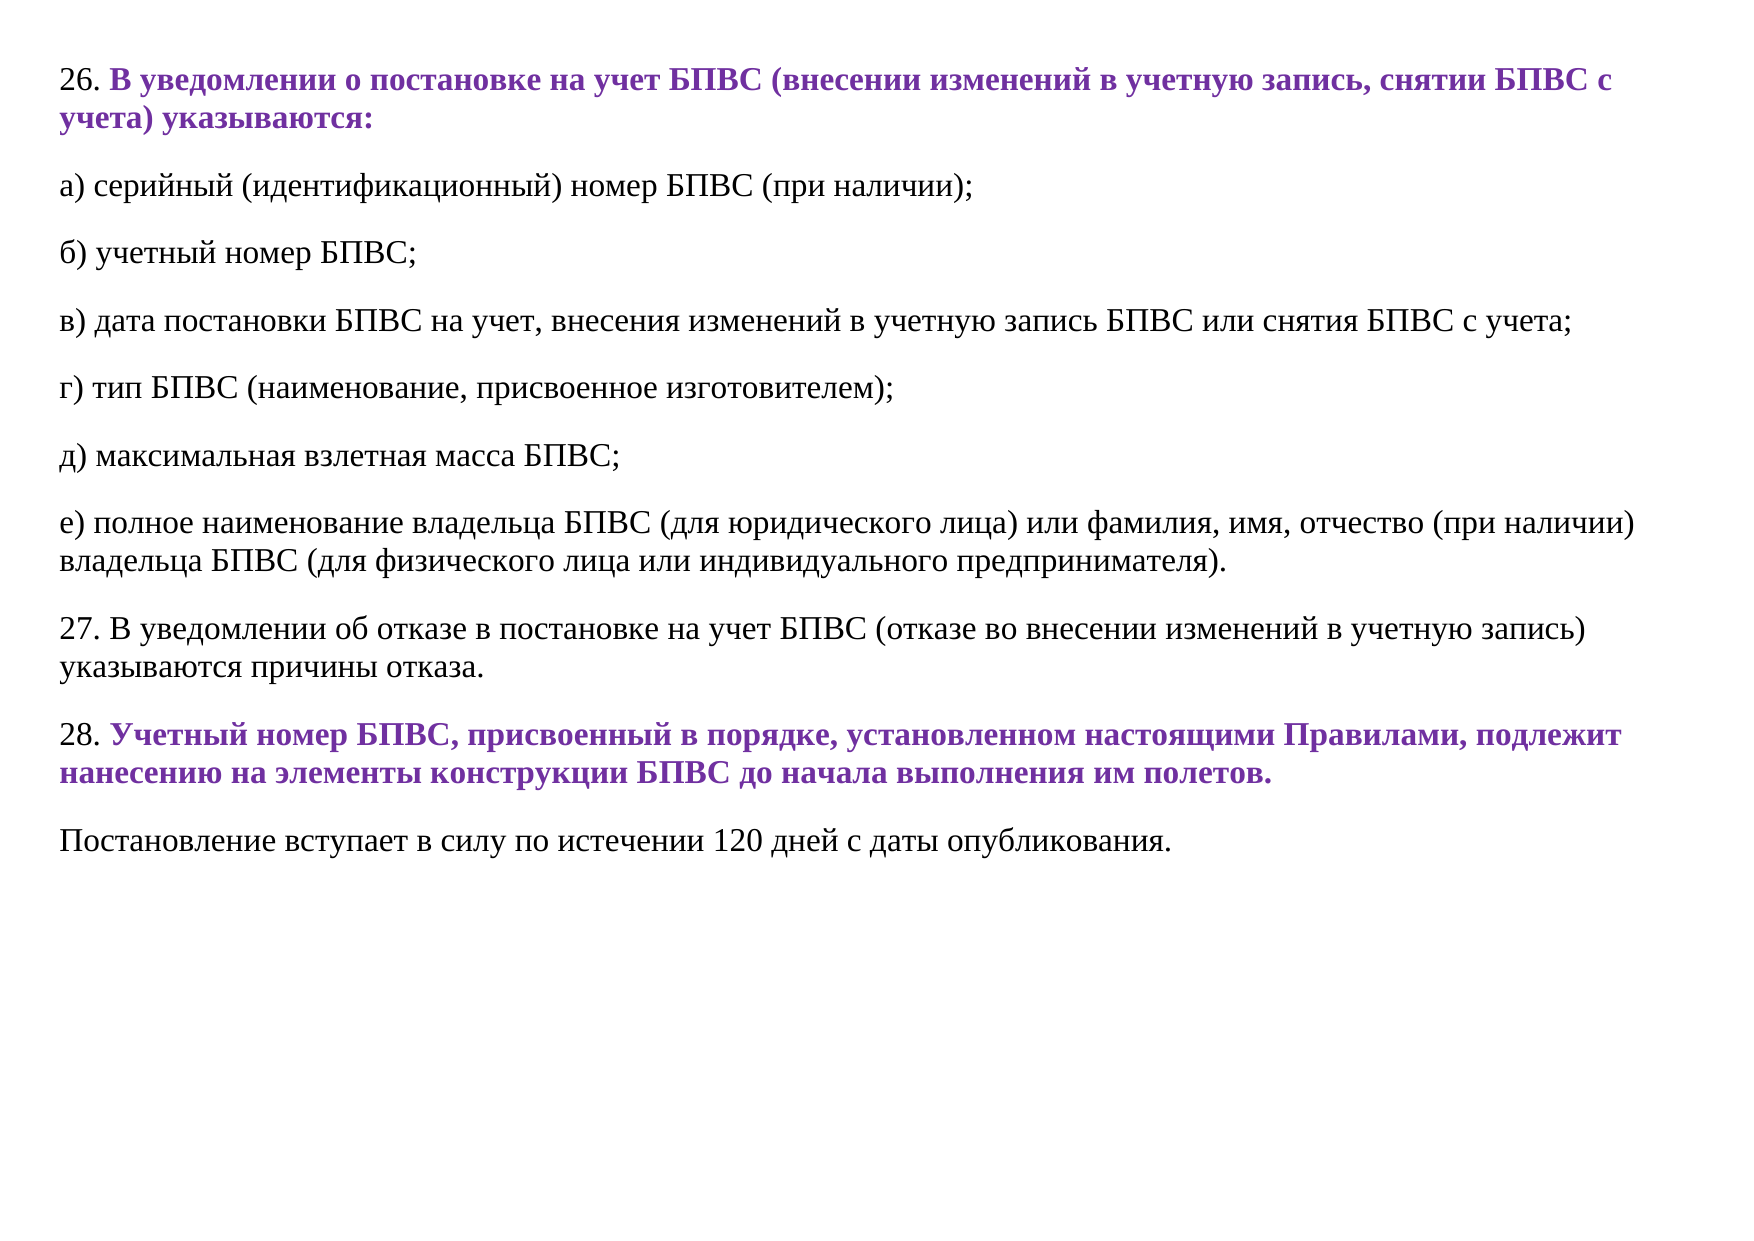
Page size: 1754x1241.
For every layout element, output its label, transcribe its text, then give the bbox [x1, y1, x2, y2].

text г) тип БПВС (наименование, присвоенное изготовителем); [59, 367, 1695, 406]
text 28. Учетный номер БПВС, присвоенный в порядке, установленном настоящими Правилами, подлежит нанесению на элементы конструкции БПВС до начала выполнения им полетов. [59, 714, 1695, 791]
text б) учетный номер БПВС; [59, 232, 1695, 271]
text д) максимальная взлетная масса БПВС; [59, 435, 1695, 473]
text 26. В уведомлении о постановке на учет БПВС (внесении изменений в учетную запись, снятии БПВС с учета) указываются: [59, 59, 1695, 136]
text в) дата постановки БПВС на учет, внесения изменений в учетную запись БПВС или снятия БПВС с учета; [59, 300, 1695, 338]
text Постановление вступает в силу по истечении 120 дней с даты опубликования. [59, 820, 1695, 858]
text 27. В уведомлении об отказе в постановке на учет БПВС (отказе во внесении изменений в учетную запись) указываются причины отказа. [59, 608, 1695, 685]
text а) серийный (идентификационный) номер БПВС (при наличии); [59, 165, 1695, 203]
text е) полное наименование владельца БПВС (для юридического лица) или фамилия, имя, отчество (при наличии) владельца БПВС (для физического лица или индивидуального предпринимателя). [59, 502, 1695, 579]
